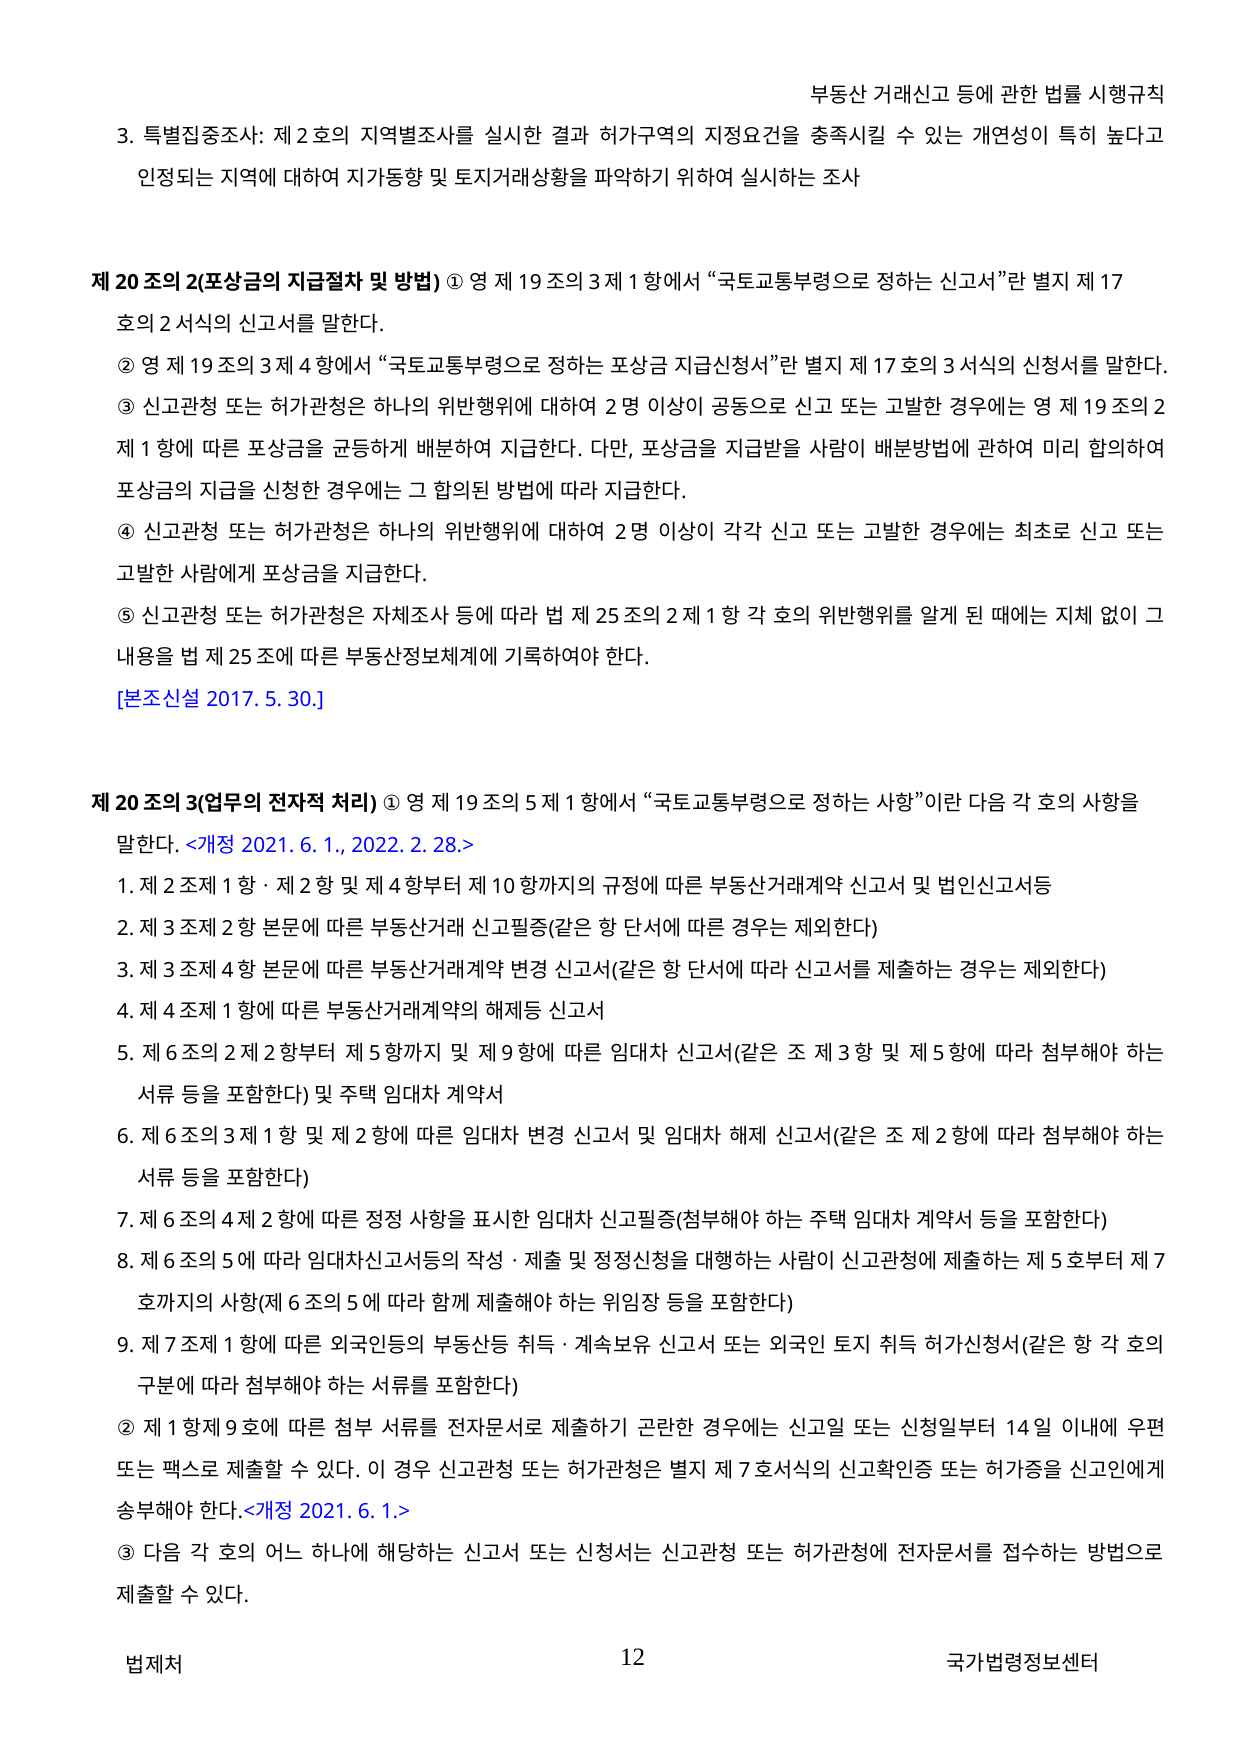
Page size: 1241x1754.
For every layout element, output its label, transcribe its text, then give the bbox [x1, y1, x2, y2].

text 6. 제6조의3제1항 및 제2항에 따른 임대차 변경 신고서 및 임대차 해제 신고서(같은 조 제2항에 따라 첨부해야 하는 서류 등을 포함한다) [117, 1108, 1165, 1192]
text ③ 다음 각 호의 어느 하나에 해당하는 신고서 또는 신청서는 신고관청 또는 허가관청에 전자문서를 접수하는 방법으로 제출할 수 있다. [117, 1525, 1165, 1608]
text ② 제1항제9호에 따른 첨부 서류를 전자문서로 제출하기 곤란한 경우에는 신고일 또는 신청일부터 14일 이내에 우편 또는 팩스로 제출할 수 있다. 이 경우 신고관청 또는 허가관청은 별지 제7호서식의 신고확인증 또는 허가증을 신고인에게 송부해야 한다.<개정 2021. 6. 1.> [117, 1400, 1165, 1525]
text 3. 제3조제4항 본문에 따른 부동산거래계약 변경 신고서(같은 항 단서에 따라 신고서를 제출하는 경우는 제외한다) [117, 942, 1165, 983]
text 9. 제7조제1항에 따른 외국인등의 부동산등 취득ㆍ계속보유 신고서 또는 외국인 토지 취득 허가신청서(같은 항 각 호의 구분에 따라 첨부해야 하는 서류를 포함한다) [117, 1317, 1165, 1400]
text ④ 신고관청 또는 허가관청은 하나의 위반행위에 대하여 2명 이상이 각각 신고 또는 고발한 경우에는 최초로 신고 또는 고발한 사람에게 포상금을 지급한다. [117, 504, 1165, 587]
text 제20조의2(포상금의 지급절차 및 방법) ① 영 제19조의3제1항에서 “국토교통부령으로 정하는 신고서”란 별지 제17호의2서식의 신고서를 말한다. [92, 254, 1165, 337]
text 7. 제6조의4제2항에 따른 정정 사항을 표시한 임대차 신고필증(첨부해야 하는 주택 임대차 계약서 등을 포함한다) [117, 1192, 1165, 1233]
text 5. 제6조의2제2항부터 제5항까지 및 제9항에 따른 임대차 신고서(같은 조 제3항 및 제5항에 따라 첨부해야 하는 서류 등을 포함한다) 및 주택 임대차 계약서 [117, 1025, 1165, 1108]
text 3. 특별집중조사: 제2호의 지역별조사를 실시한 결과 허가구역의 지정요건을 충족시킬 수 있는 개연성이 특히 높다고 인정되는 지역에 대하여 지가동향 및 토지거래상황을 파악하기 위하여 실시하는 조사 [117, 108, 1165, 192]
text 4. 제4조제1항에 따른 부동산거래계약의 해제등 신고서 [117, 983, 1165, 1025]
text [본조신설 2017. 5. 30.] [117, 671, 1165, 712]
text ② 영 제19조의3제4항에서 “국토교통부령으로 정하는 포상금 지급신청서”란 별지 제17호의3서식의 신청서를 말한다. [117, 337, 1165, 379]
text ③ 신고관청 또는 허가관청은 하나의 위반행위에 대하여 2명 이상이 공동으로 신고 또는 고발한 경우에는 영 제19조의2제1항에 따른 포상금을 균등하게 배분하여 지급한다. 다만, 포상금을 지급받을 사람이 배분방법에 관하여 미리 합의하여 포상금의 지급을 신청한 경우에는 그 합의된 방법에 따라 지급한다. [117, 379, 1165, 504]
text 1. 제2조제1항ㆍ제2항 및 제4항부터 제10항까지의 규정에 따른 부동산거래계약 신고서 및 법인신고서등 [117, 858, 1165, 900]
text 2. 제3조제2항 본문에 따른 부동산거래 신고필증(같은 항 단서에 따른 경우는 제외한다) [117, 900, 1165, 942]
text ⑤ 신고관청 또는 허가관청은 자체조사 등에 따라 법 제25조의2제1항 각 호의 위반행위를 알게 된 때에는 지체 없이 그 내용을 법 제25조에 따른 부동산정보체계에 기록하여야 한다. [117, 587, 1165, 671]
text 8. 제6조의5에 따라 임대차신고서등의 작성ㆍ제출 및 정정신청을 대행하는 사람이 신고관청에 제출하는 제5호부터 제7호까지의 사항(제6조의5에 따라 함께 제출해야 하는 위임장 등을 포함한다) [117, 1233, 1165, 1317]
text 제20조의3(업무의 전자적 처리) ① 영 제19조의5제1항에서 “국토교통부령으로 정하는 사항”이란 다음 각 호의 사항을 말한다. <개정 2021. 6. 1., 2022. 2. 28.> [92, 775, 1165, 858]
